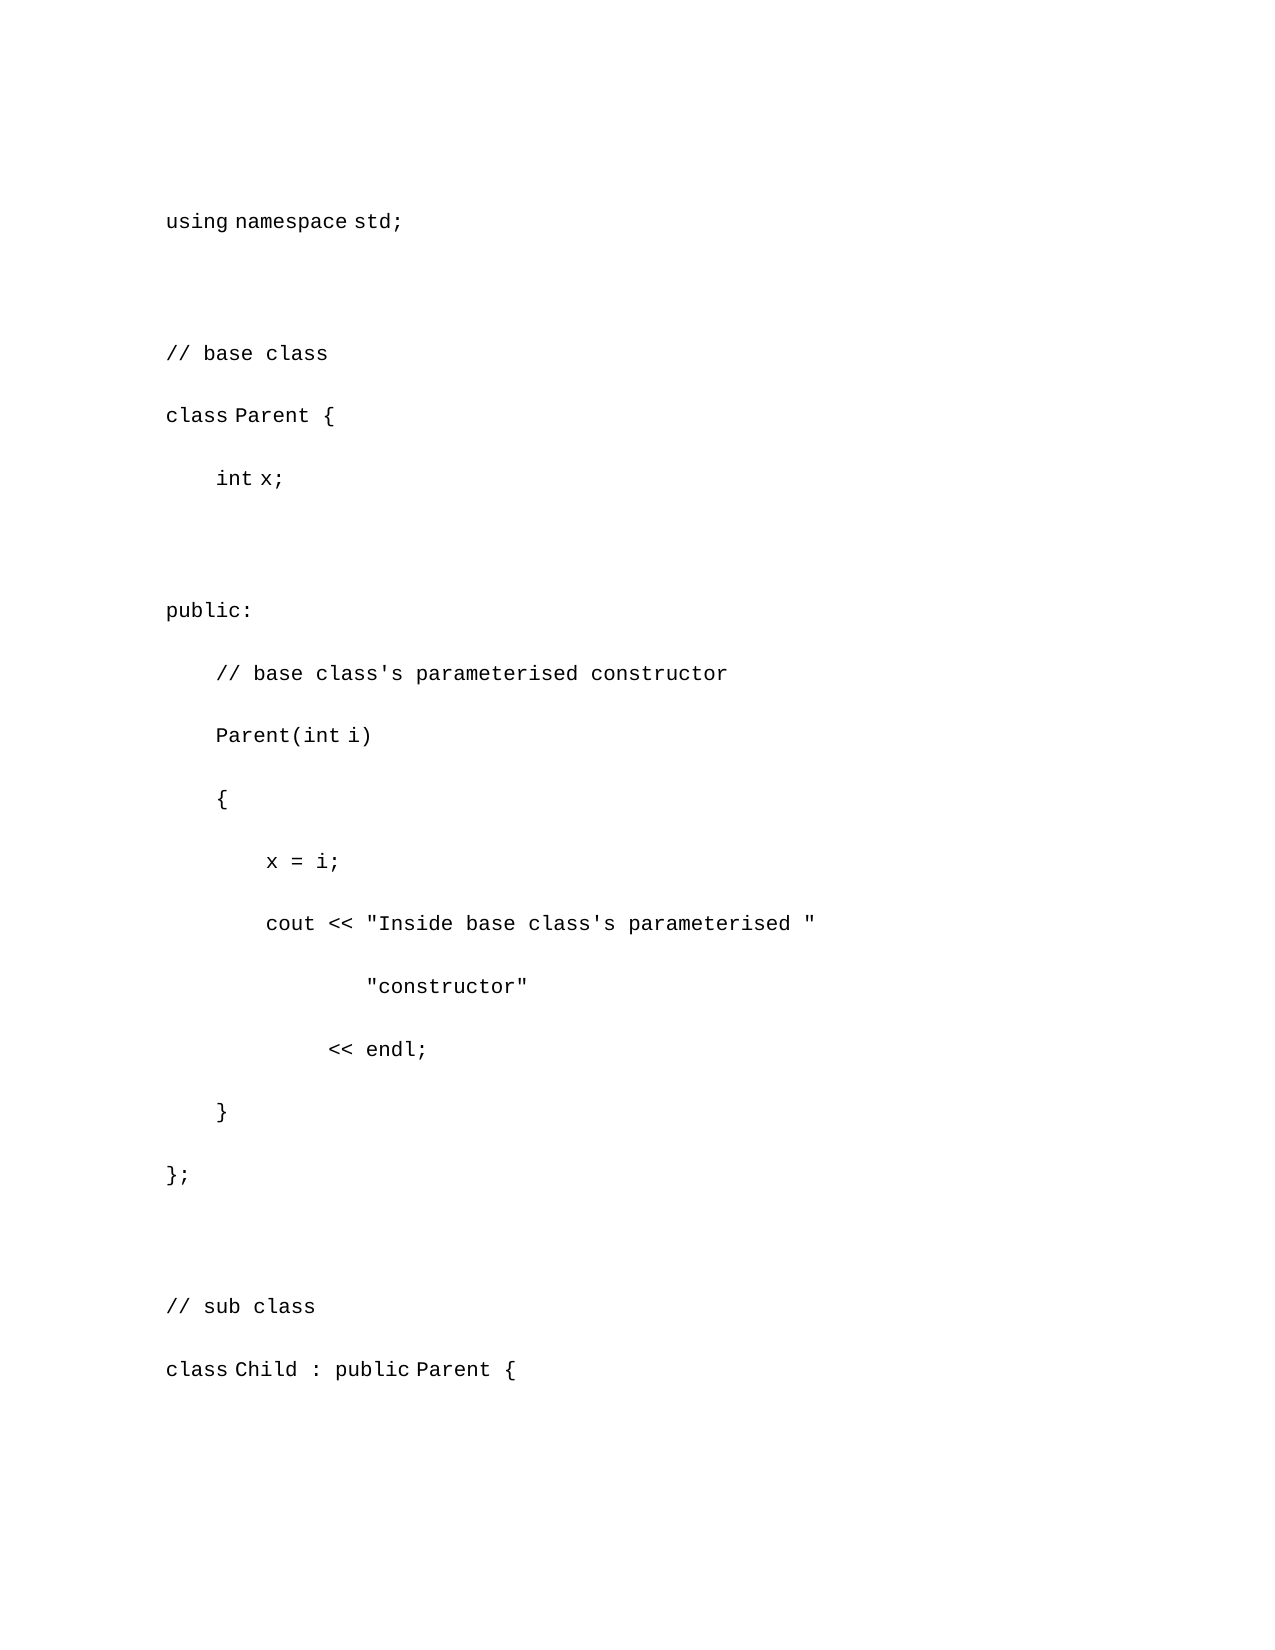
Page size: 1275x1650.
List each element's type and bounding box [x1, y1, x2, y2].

table_header [150, 150, 1118, 1443]
